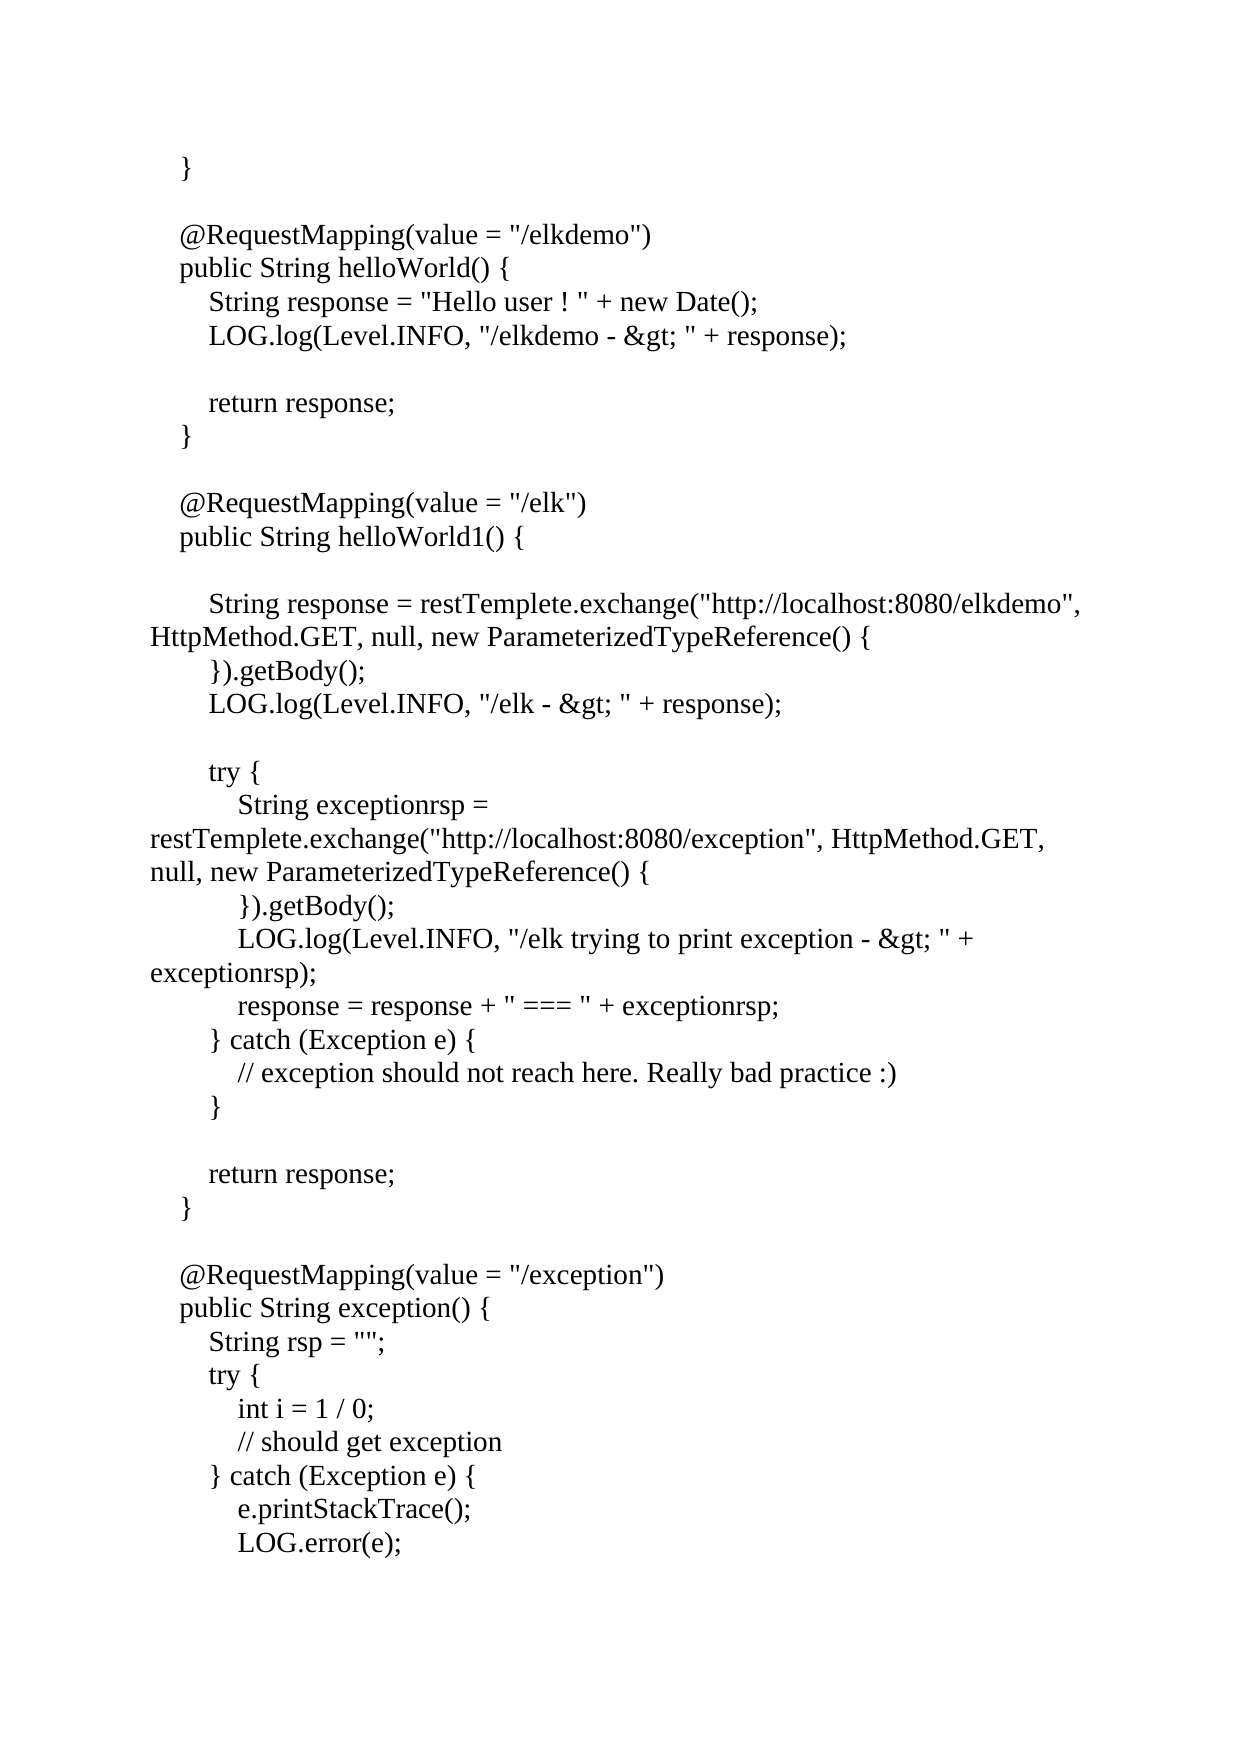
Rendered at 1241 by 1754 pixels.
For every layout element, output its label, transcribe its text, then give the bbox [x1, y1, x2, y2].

text public String helloWorld1() { [150, 519, 1090, 552]
text try { [150, 1357, 1090, 1391]
text } [150, 150, 1090, 183]
text public String exception() { [150, 1290, 1090, 1324]
text } catch (Exception e) { [150, 1458, 1090, 1492]
text }).getBody(); [150, 653, 1090, 687]
text @RequestMapping(value = "/exception") [150, 1257, 1090, 1290]
text String exceptionrsp = restTemplete.exchange("http://localhost:8080/exception", HttpMethod.GET, null, new ParameterizedTypeReference() { [150, 787, 1090, 888]
text } [150, 1089, 1090, 1123]
text e.printStackTrace(); [150, 1492, 1090, 1525]
text @RequestMapping(value = "/elk") [150, 485, 1090, 519]
text String response = "Hello user ! " + new Date(); [150, 284, 1090, 318]
text LOG.error(e); [150, 1525, 1090, 1559]
text int i = 1 / 0; [150, 1391, 1090, 1424]
text public String helloWorld() { [150, 251, 1090, 284]
text return response; [150, 1156, 1090, 1190]
text String response = restTemplete.exchange("http://localhost:8080/elkdemo", HttpMethod.GET, null, new ParameterizedTypeReference() { [150, 586, 1090, 653]
text LOG.log(Level.INFO, "/elkdemo - &gt; " + response); [150, 318, 1090, 351]
text String rsp = ""; [150, 1324, 1090, 1357]
text } catch (Exception e) { [150, 1022, 1090, 1056]
text // should get exception [150, 1424, 1090, 1458]
text return response; [150, 385, 1090, 418]
text @RequestMapping(value = "/elkdemo") [150, 217, 1090, 251]
text response = response + " === " + exceptionrsp; [150, 988, 1090, 1022]
text } [150, 1190, 1090, 1223]
text // exception should not reach here. Really bad practice :) [150, 1056, 1090, 1089]
text LOG.log(Level.INFO, "/elk - &gt; " + response); [150, 687, 1090, 720]
text try { [150, 754, 1090, 787]
text LOG.log(Level.INFO, "/elk trying to print exception - &gt; " + exceptionrsp); [150, 921, 1090, 988]
text }).getBody(); [150, 888, 1090, 921]
text } [150, 418, 1090, 452]
